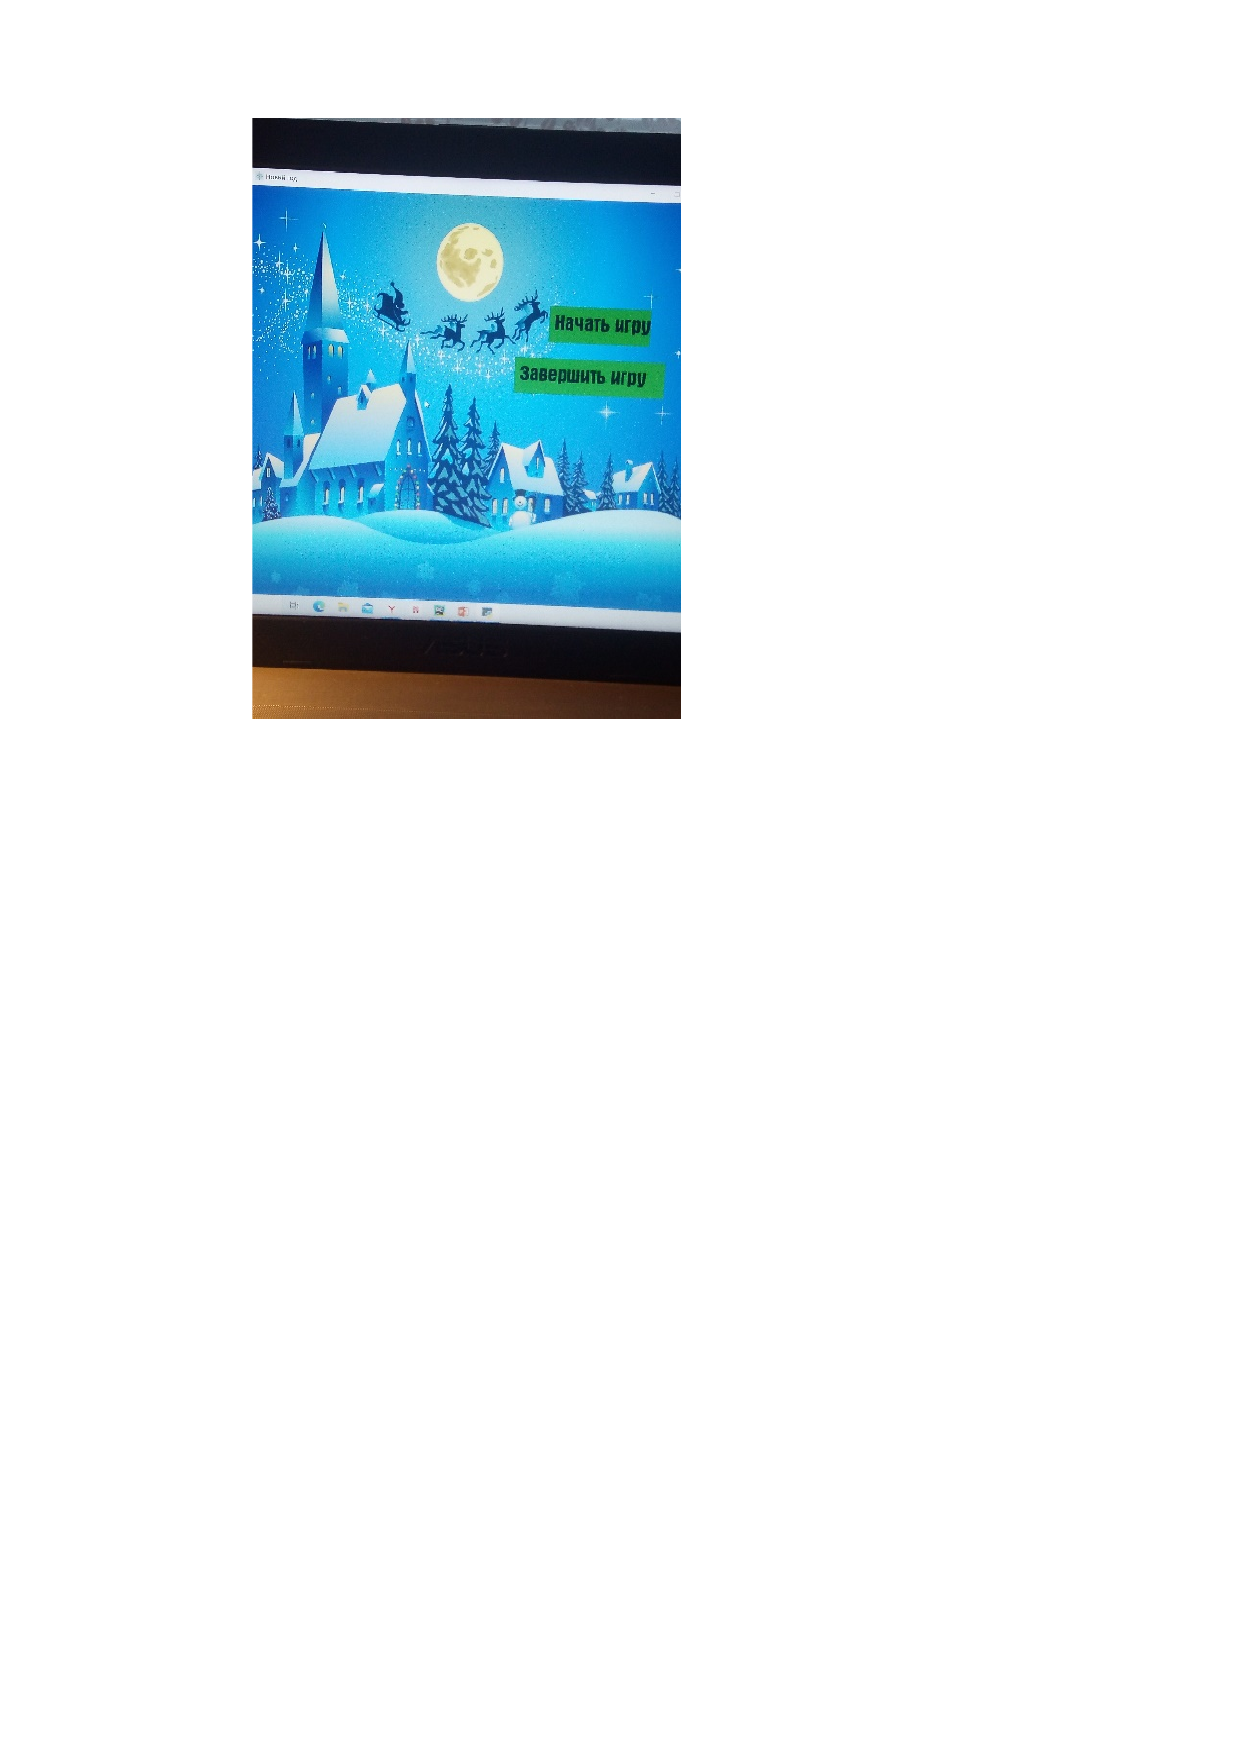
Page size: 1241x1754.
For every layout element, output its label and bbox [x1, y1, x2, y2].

picture [351, 571, 359, 576]
picture [390, 569, 395, 577]
picture [252, 118, 681, 719]
picture [344, 568, 349, 577]
